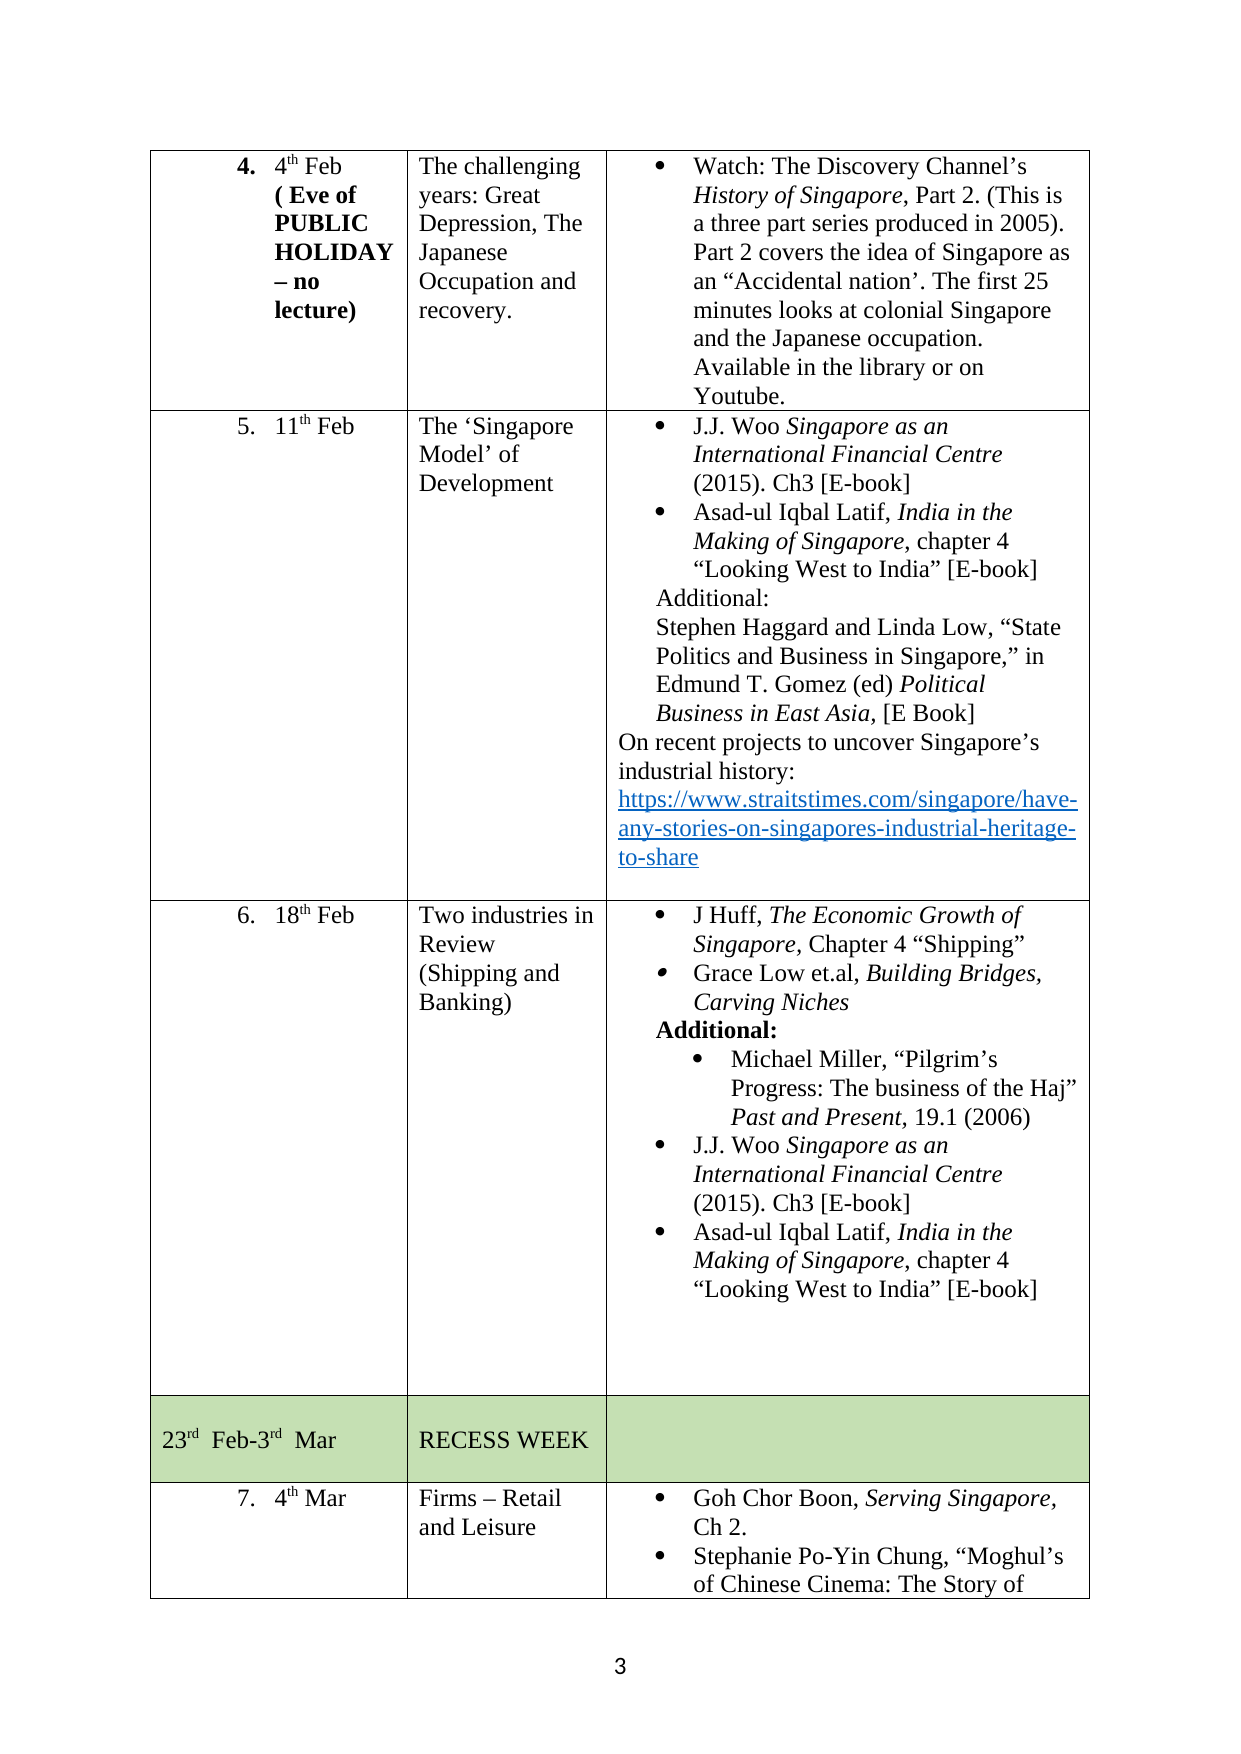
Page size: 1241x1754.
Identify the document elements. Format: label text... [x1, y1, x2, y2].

table_cell The challenging years: Great Depression, The Japanese Occupation and recovery. [408, 151, 606, 410]
table_cell 11th Feb [151, 411, 407, 899]
table_cell J.J. Woo Singapore as an International Financial Centre (2015). Ch3 [E-book] Asad-ul Iqbal Latif, India in the Making of Singapore, chapter 4 “Looking West to India” [E-book] Additional: Stephen Haggard and Linda Low, “State Politics and Business in Singapore,” in Edmund T. Gomez (ed) Political Business in East Asia, [E Book] On recent projects to uncover Singapore’s industrial history: https://www.straitstimes.com/singapore/have-any-stories-on-singapores-industrial-heritage-to-share [607, 411, 1089, 899]
table_cell The ‘Singapore Model’ of Development [408, 411, 606, 899]
table_cell Two industries in Review (Shipping and Banking) [408, 901, 606, 1395]
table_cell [408, 1483, 606, 1598]
table_cell 4th Feb ( Eve of PUBLIC HOLIDAY – no lecture) [151, 151, 407, 410]
table_cell 4th Mar [151, 1483, 407, 1598]
table_cell Watch: The Discovery Channel’s History of Singapore, Part 2. (This is a three part series produced in 2005). Part 2 covers the idea of Singapore as an “Accidental nation’. The first 25 minutes looks at colonial Singapore and the Japanese occupation. Available in the library or on Youtube. [607, 151, 1089, 410]
table_cell 23rd Feb-3rd Mar [151, 1396, 407, 1482]
table_cell 18th Feb [151, 901, 407, 1395]
table_cell [607, 1396, 1089, 1482]
table_cell J Huff, The Economic Growth of Singapore, Chapter 4 “Shipping” Grace Low et.al, Building Bridges, Carving Niches Additional: Michael Miller, “Pilgrim’s Progress: The business of the Haj” Past and Present, 19.1 (2006) J.J. Woo Singapore as an International Financial Centre (2015). Ch3 [E-book] Asad-ul Iqbal Latif, India in the Making of Singapore, chapter 4 “Looking West to India” [E-book] [607, 901, 1089, 1395]
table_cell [607, 1483, 1089, 1598]
table_cell RECESS WEEK [408, 1396, 606, 1482]
